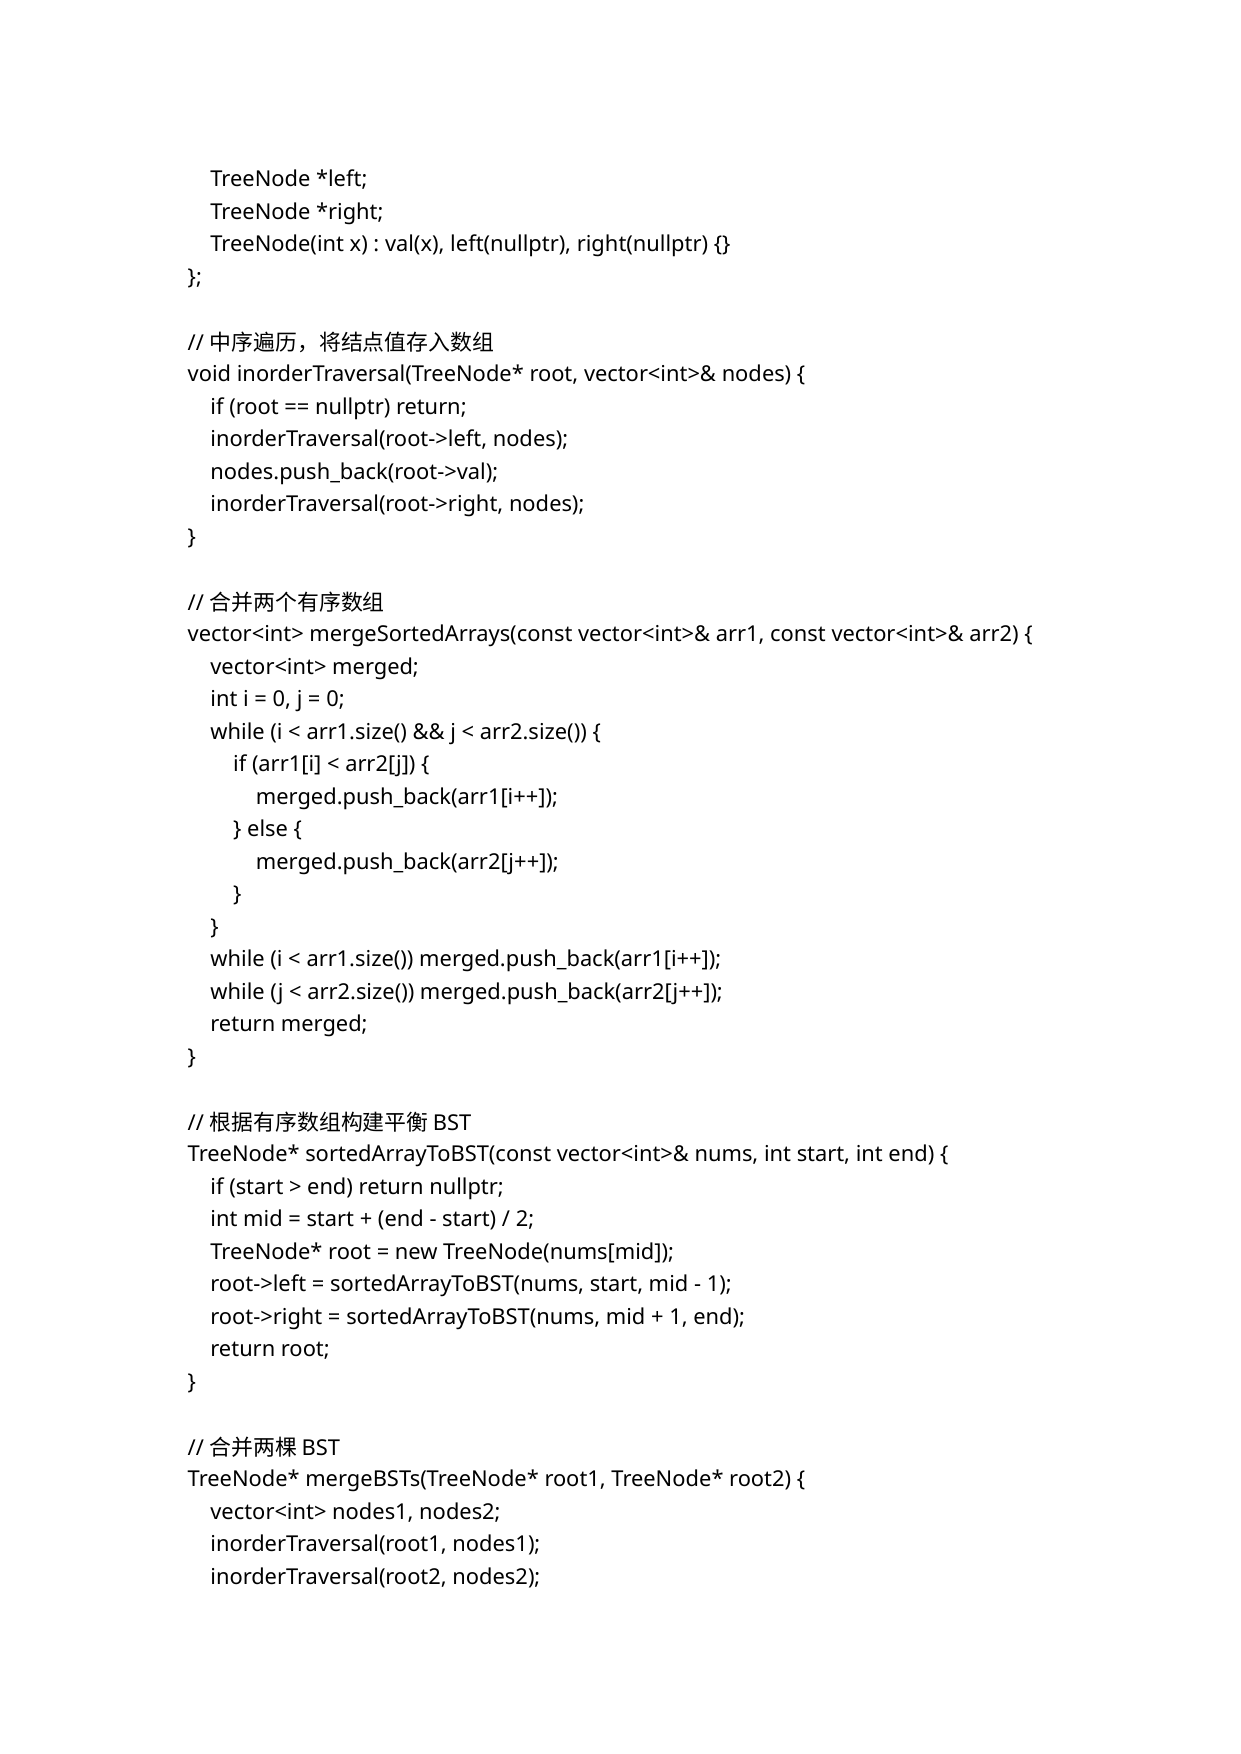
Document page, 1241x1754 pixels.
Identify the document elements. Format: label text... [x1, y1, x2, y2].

text while (i < arr1.size()) merged.push_back(arr1[i++]); [187, 942, 1053, 974]
text } [187, 877, 1053, 909]
text } [187, 1039, 1053, 1072]
text inorderTraversal(root->left, nodes); [187, 422, 1053, 454]
text int i = 0, j = 0; [187, 682, 1053, 714]
text TreeNode(int x) : val(x), left(nullptr), right(nullptr) {} [187, 227, 1053, 259]
text TreeNode *left; [187, 162, 1053, 194]
text vector<int> mergeSortedArrays(const vector<int>& arr1, const vector<int>& arr2) { [187, 617, 1053, 649]
text // 中序遍历，将结点值存入数组 [187, 324, 1053, 357]
text TreeNode* mergeBSTs(TreeNode* root1, TreeNode* root2) { [187, 1462, 1053, 1494]
text inorderTraversal(root2, nodes2); [187, 1559, 1053, 1592]
text TreeNode *right; [187, 194, 1053, 227]
text if (start > end) return nullptr; [187, 1169, 1053, 1202]
text while (i < arr1.size() && j < arr2.size()) { [187, 714, 1053, 747]
text return merged; [187, 1007, 1053, 1039]
text // 合并两棵BST [187, 1429, 1053, 1462]
text while (j < arr2.size()) merged.push_back(arr2[j++]); [187, 974, 1053, 1007]
text } [187, 909, 1053, 942]
text TreeNode* root = new TreeNode(nums[mid]); [187, 1234, 1053, 1267]
text // 根据有序数组构建平衡BST [187, 1104, 1053, 1137]
text merged.push_back(arr1[i++]); [187, 779, 1053, 812]
text vector<int> merged; [187, 649, 1053, 682]
text return root; [187, 1332, 1053, 1364]
text inorderTraversal(root->right, nodes); [187, 487, 1053, 519]
text nodes.push_back(root->val); [187, 454, 1053, 487]
text }; [187, 259, 1053, 292]
text vector<int> nodes1, nodes2; [187, 1494, 1053, 1527]
text if (root == nullptr) return; [187, 389, 1053, 422]
text root->left = sortedArrayToBST(nums, start, mid - 1); [187, 1267, 1053, 1299]
text } else { [187, 812, 1053, 844]
text void inorderTraversal(TreeNode* root, vector<int>& nodes) { [187, 357, 1053, 389]
text TreeNode* sortedArrayToBST(const vector<int>& nums, int start, int end) { [187, 1137, 1053, 1169]
text // 合并两个有序数组 [187, 584, 1053, 617]
text inorderTraversal(root1, nodes1); [187, 1527, 1053, 1559]
text } [187, 519, 1053, 552]
text merged.push_back(arr2[j++]); [187, 844, 1053, 877]
text } [187, 1364, 1053, 1397]
text if (arr1[i] < arr2[j]) { [187, 747, 1053, 779]
text root->right = sortedArrayToBST(nums, mid + 1, end); [187, 1299, 1053, 1332]
text int mid = start + (end - start) / 2; [187, 1202, 1053, 1234]
